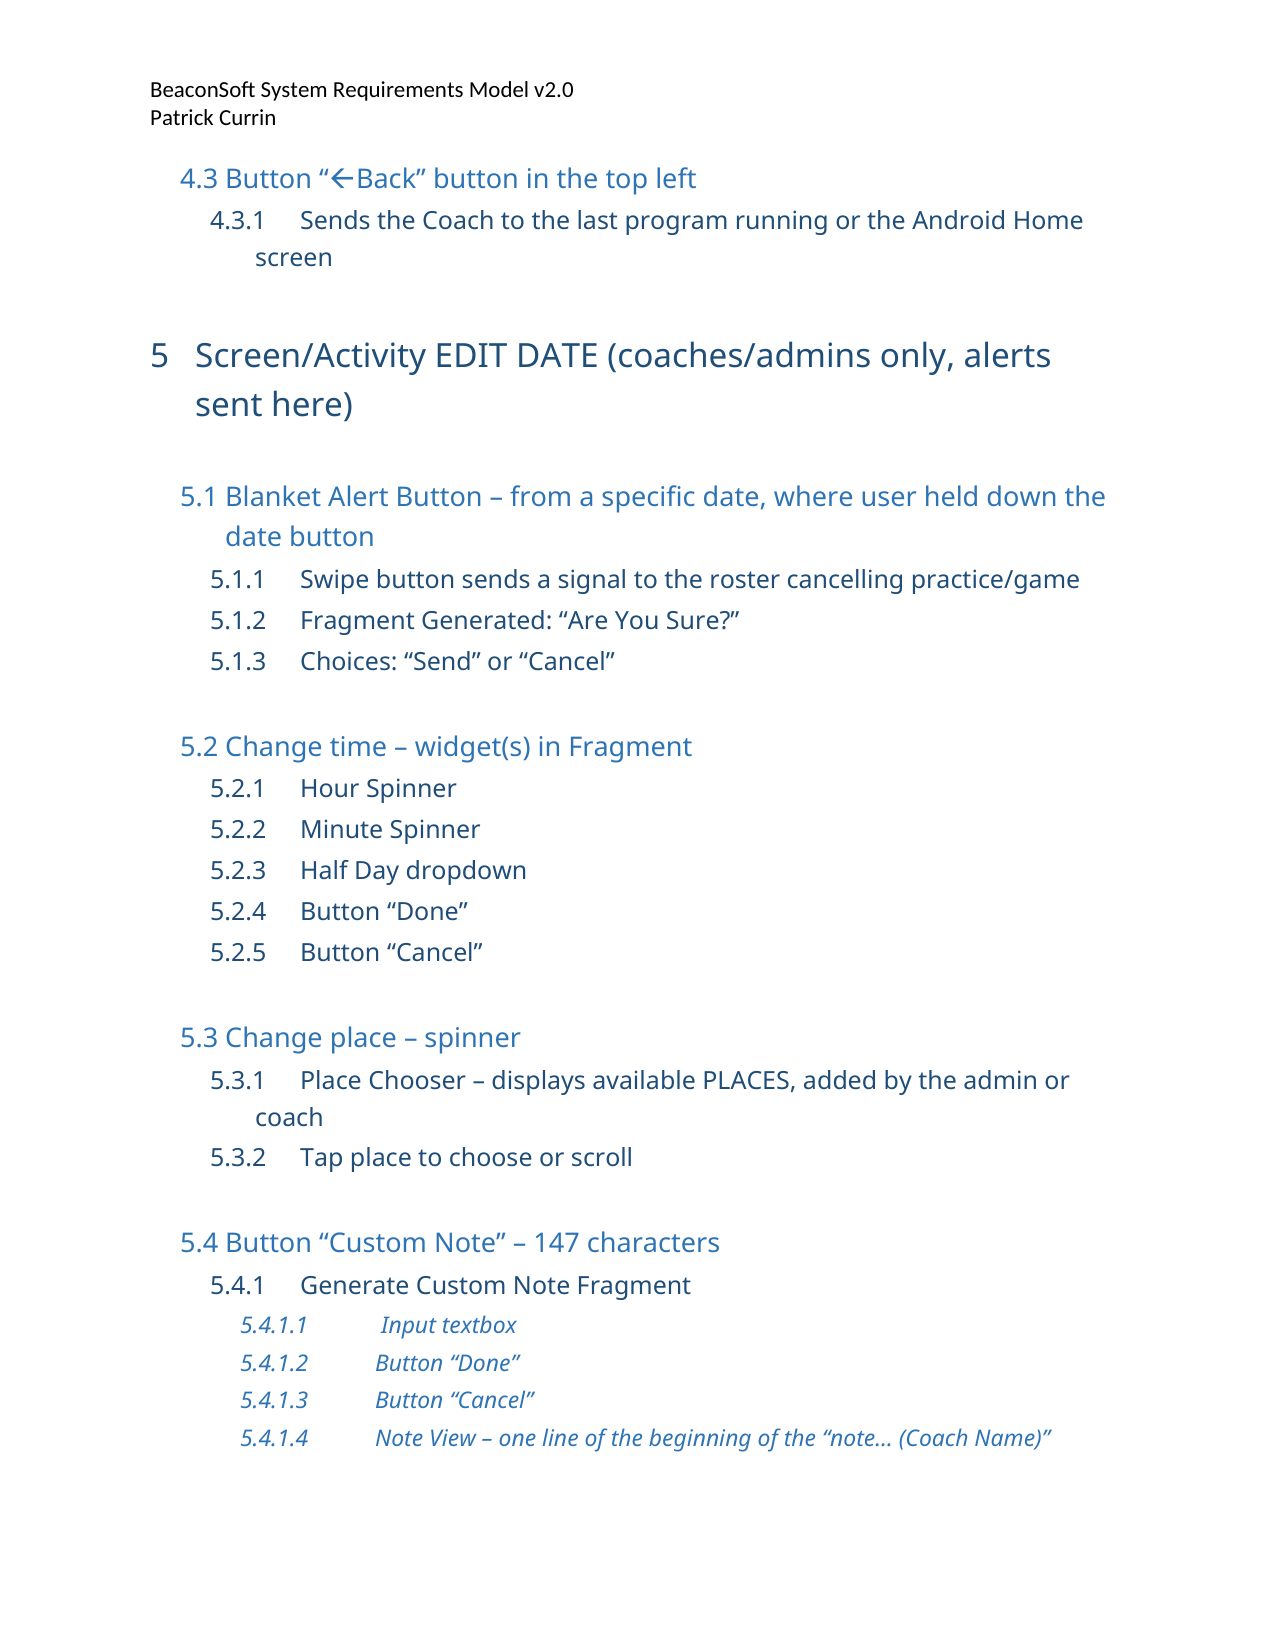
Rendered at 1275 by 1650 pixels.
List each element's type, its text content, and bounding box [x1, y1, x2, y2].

subtitle Change time – widget(s) in Fragment [180, 727, 1125, 764]
subtitle Note View – one line of the beginning of the “note… (Coach Name)” [240, 1422, 1125, 1454]
subtitle Sends the Coach to the last program running or the Android Home screen [210, 203, 1125, 274]
subtitle Hour Spinner [210, 771, 1125, 805]
subtitle Button “Custom Note” – 147 characters [180, 1224, 1125, 1261]
subtitle Generate Custom Note Fragment [210, 1268, 1125, 1302]
subtitle Input textbox [240, 1309, 1125, 1340]
subtitle Place Chooser – displays available PLACES, added by the admin or coach [210, 1062, 1125, 1133]
subtitle Minute Spinner [210, 812, 1125, 846]
subtitle Blanket Alert Button – from a specific date, where user held down the date button [180, 478, 1125, 554]
subtitle Screen/Activity EDIT DATE (coaches/admins only, alerts sent here) [150, 332, 1125, 426]
subtitle Button “Back” button in the top left [180, 159, 1125, 196]
subtitle Tap place to choose or scroll [210, 1140, 1125, 1174]
subtitle Button “Cancel” [210, 935, 1125, 969]
subtitle Choices: “Send” or “Cancel” [210, 643, 1125, 677]
subtitle Half Day dropdown [210, 853, 1125, 887]
subtitle Fragment Generated: “Are You Sure?” [210, 602, 1125, 637]
subtitle Button “Done” [210, 894, 1125, 928]
subtitle Change place – spinner [180, 1018, 1125, 1055]
subtitle Button “Done” [240, 1347, 1125, 1378]
subtitle Swipe button sends a signal to the roster cancelling practice/game [210, 562, 1125, 596]
subtitle Button “Cancel” [240, 1384, 1125, 1416]
